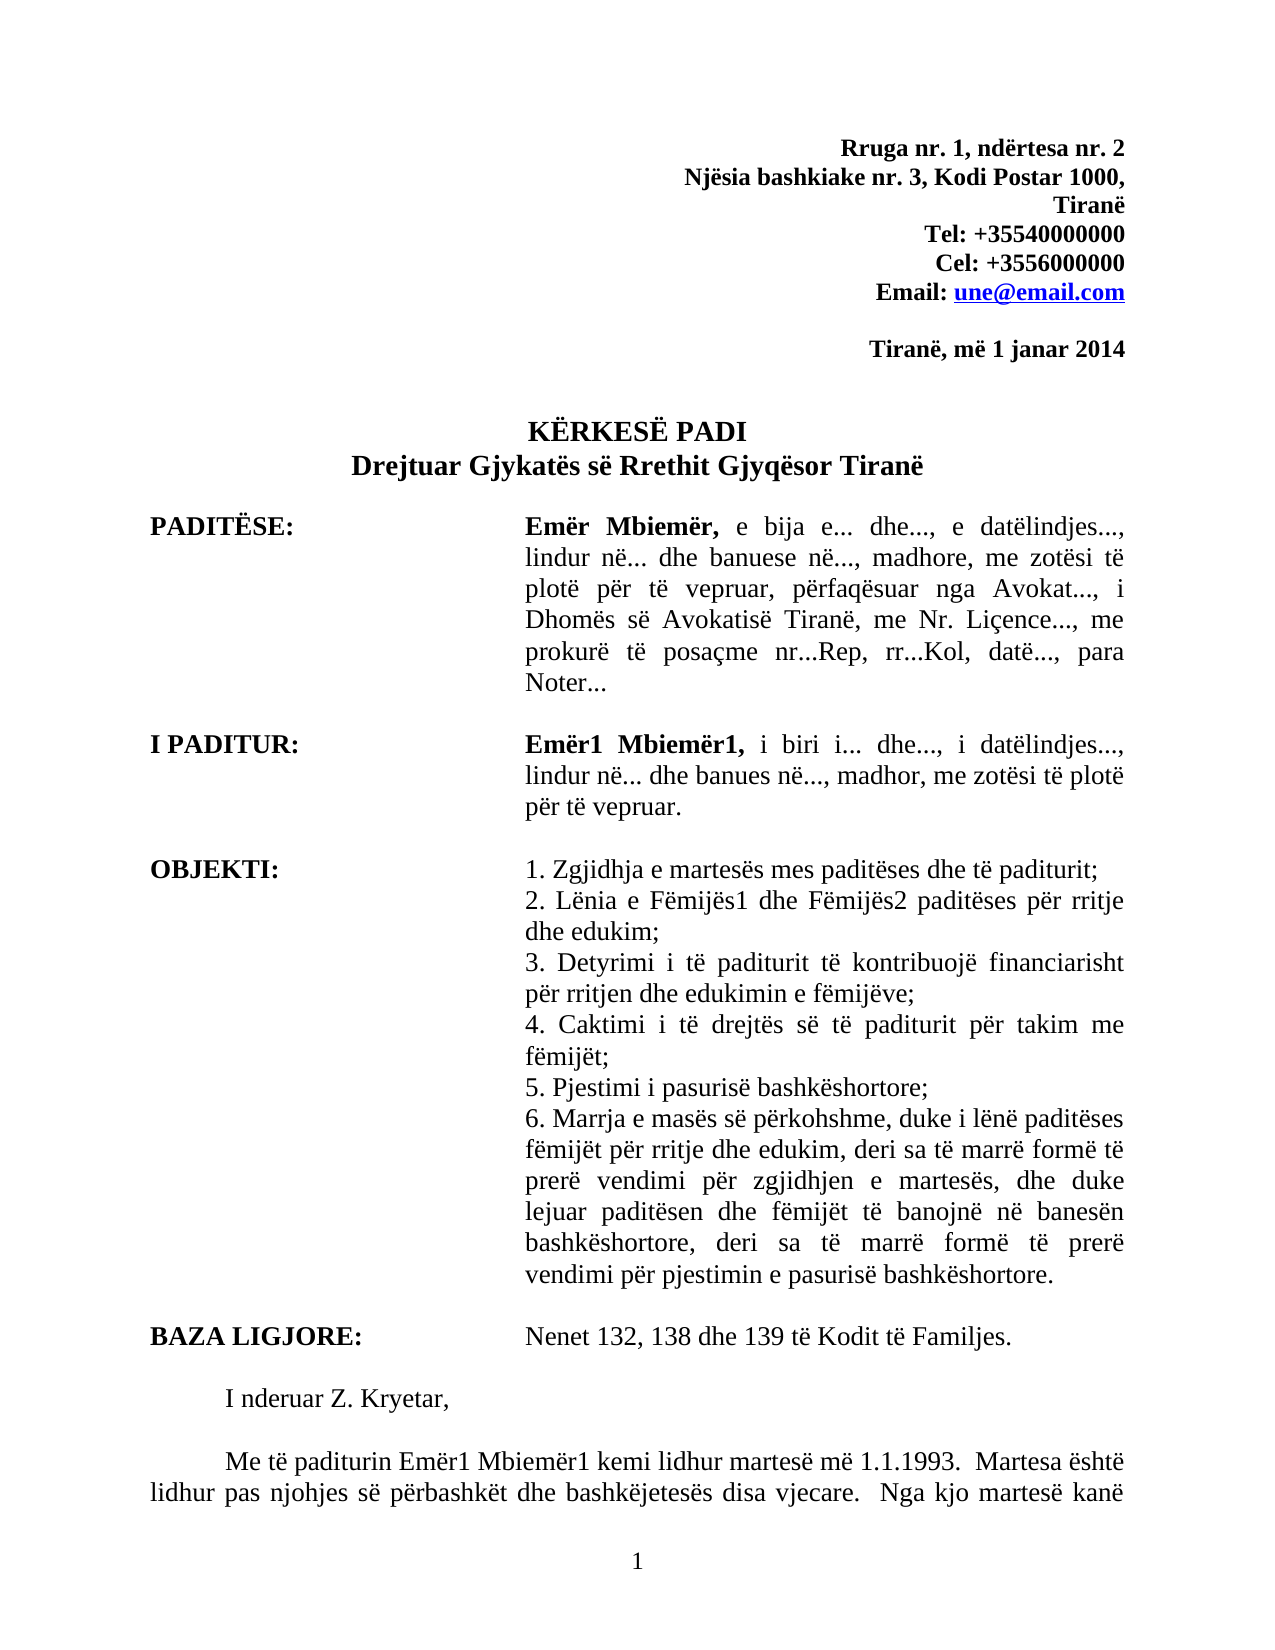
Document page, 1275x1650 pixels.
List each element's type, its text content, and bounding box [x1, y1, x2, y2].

text 5. Pjestimi i pasurisë bashkëshortore; [525, 1071, 1125, 1102]
text 6. Marrja e masës së përkohshme, duke i lënë paditëses fëmijët për rritje dhe edukim, deri sa të marrë formë të prerë vendimi për zgjidhjen e martesës, dhe duke lejuar paditësen dhe fëmijët të banojnë në banesën bashkëshortore, deri sa të marrë formë të prerë vendimi për pjestimin e pasurisë bashkëshortore. [525, 1102, 1125, 1289]
text 3. Detyrimi i të paditurit të kontribuojë financiarisht për rritjen dhe edukimin e fëmijëve; [525, 946, 1125, 1008]
text I nderuar Z. Kryetar, [150, 1382, 1125, 1413]
text Tiranë [150, 190, 1125, 219]
text Njësia bashkiake nr. 3, Kodi Postar 1000, [150, 162, 1125, 190]
text I PADITUR: Emër1 Mbiemër1, i biri i... dhe..., i datëlindjes..., lindur në... dhe banues në..., madhor, me zotësi të plotë për të vepruar. [150, 728, 1125, 822]
text PADITËSE: Emër Mbiemër, e bija e... dhe..., e datëlindjes..., lindur në... dhe banuese në..., madhore, me zotësi të plotë për të vepruar, përfaqësuar nga Avokat..., i Dhomës së Avokatisë Tiranë, me Nr. Liçence..., me prokurë të posaçme nr...Rep, rr...Kol, datë..., para Noter... [150, 510, 1125, 697]
text KËRKESË PADI [150, 414, 1125, 448]
text Drejtuar Gjykatës së Rrethit Gjyqësor Tiranë [150, 448, 1125, 481]
text Tel: +35540000000 [150, 219, 1125, 248]
text Tiranë, më 1 janar 2014 [150, 334, 1125, 363]
text Email: une@email.com [150, 277, 1125, 305]
text OBJEKTI: 1. Zgjidhja e martesës mes paditëses dhe të paditurit; [150, 853, 1125, 884]
text 2. Lënia e Fëmijës1 dhe Fëmijës2 paditëses për rritje dhe edukim; [525, 884, 1125, 946]
text Cel: +3556000000 [150, 248, 1125, 277]
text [150, 1444, 1125, 1507]
text BAZA LIGJORE: Nenet 132, 138 dhe 139 të Kodit të Familjes. [150, 1320, 1125, 1351]
text Rruga nr. 1, ndërtesa nr. 2 [150, 133, 1125, 162]
text 4. Caktimi i të drejtës së të paditurit për takim me fëmijët; [525, 1008, 1125, 1071]
